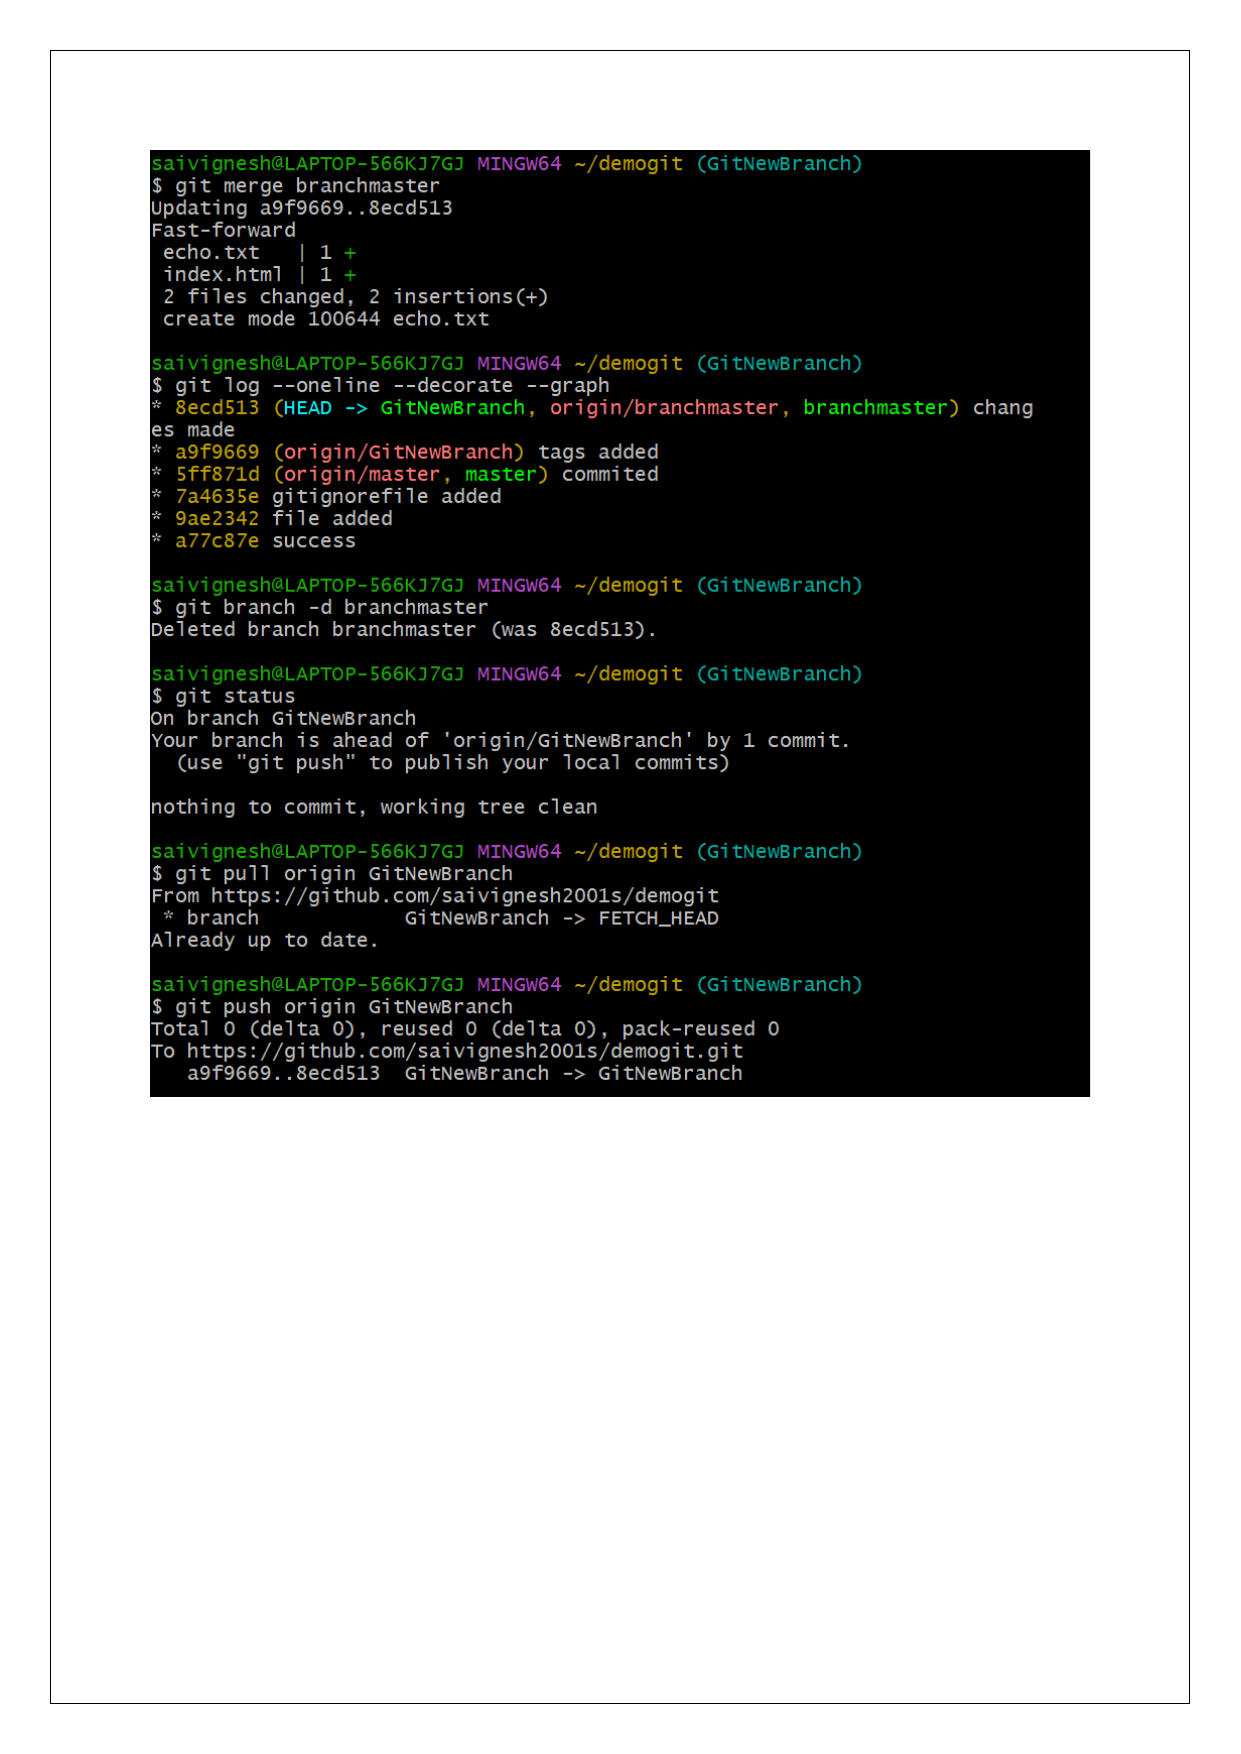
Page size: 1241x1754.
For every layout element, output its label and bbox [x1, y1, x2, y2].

picture [150, 150, 1091, 1097]
